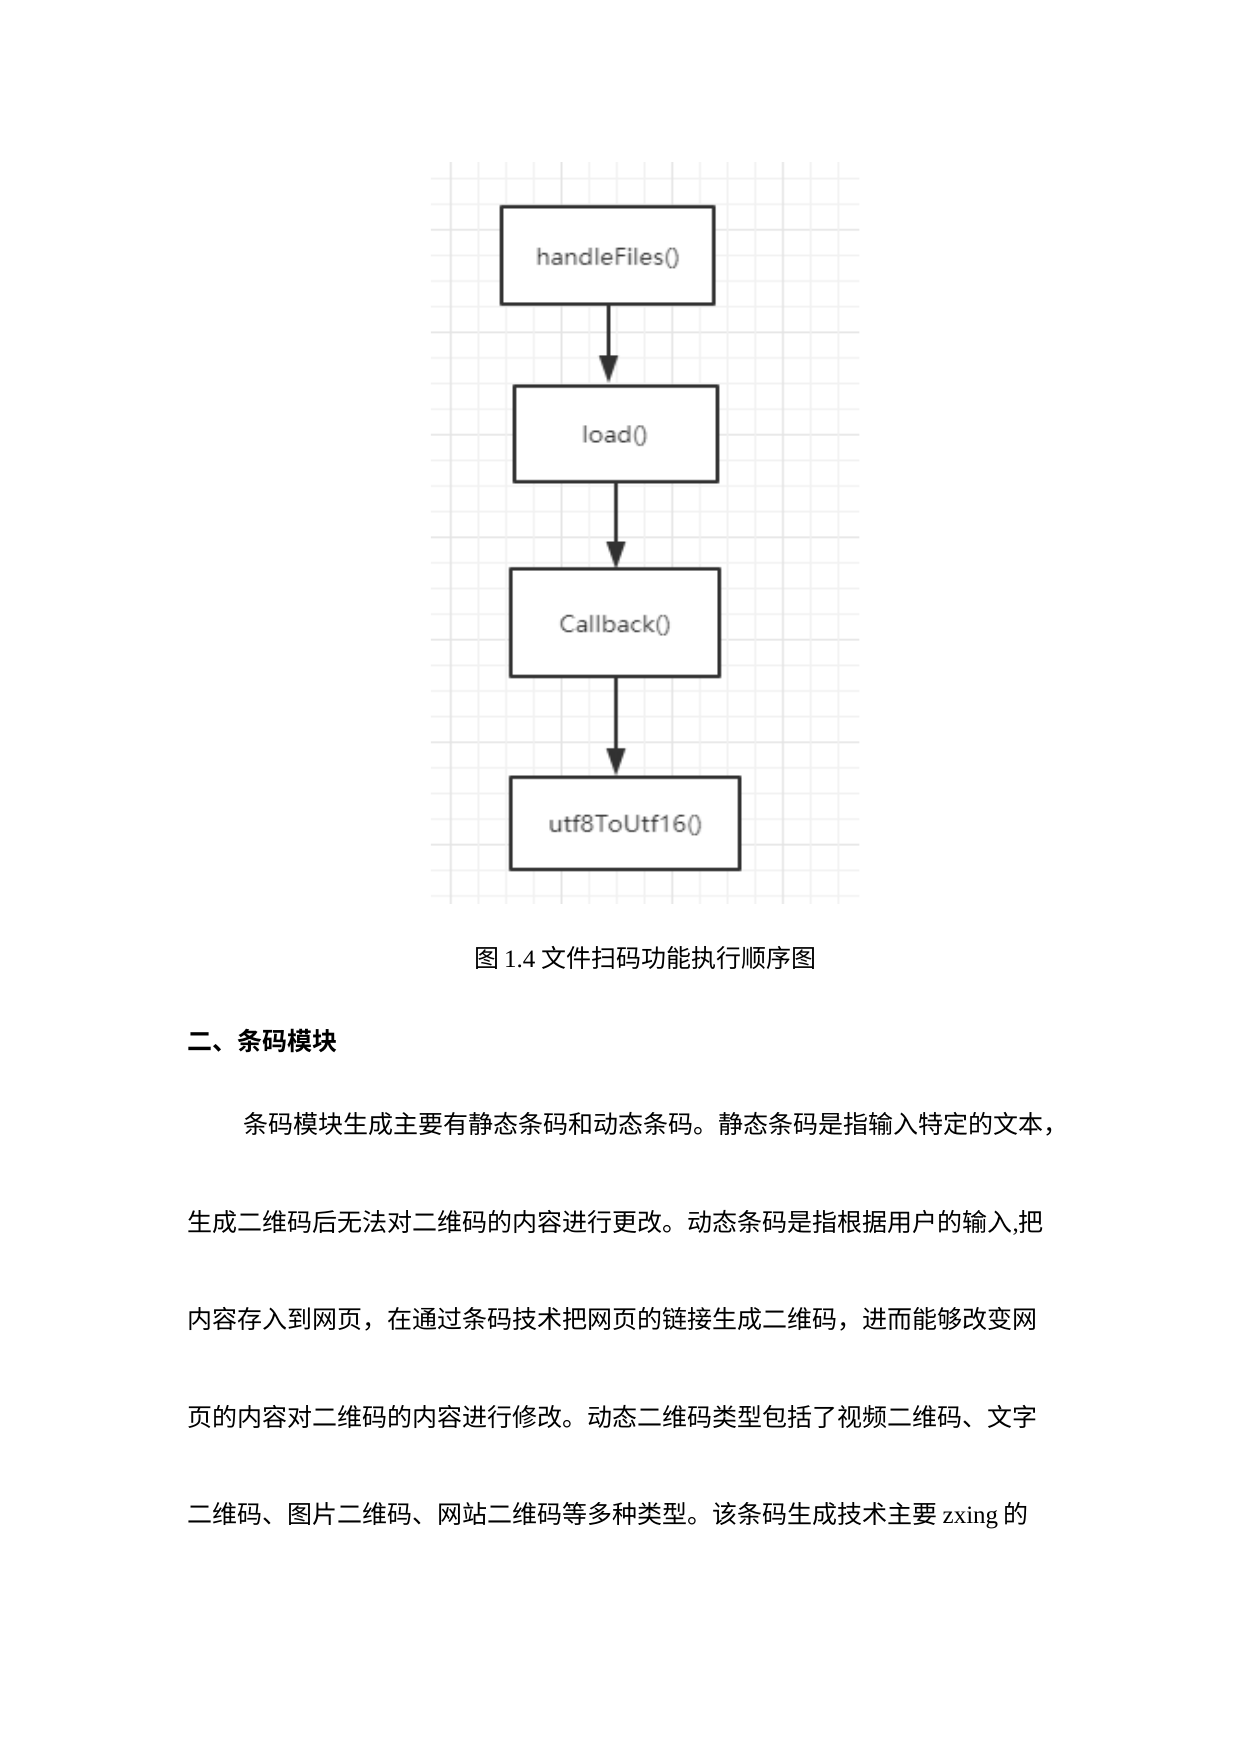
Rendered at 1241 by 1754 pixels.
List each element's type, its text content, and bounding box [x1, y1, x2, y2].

text 二、条码模块 [187, 1007, 1053, 1072]
text 图1.4 文件扫码功能执行顺序图 [187, 924, 1053, 989]
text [187, 1090, 1053, 1545]
picture [430, 162, 860, 904]
